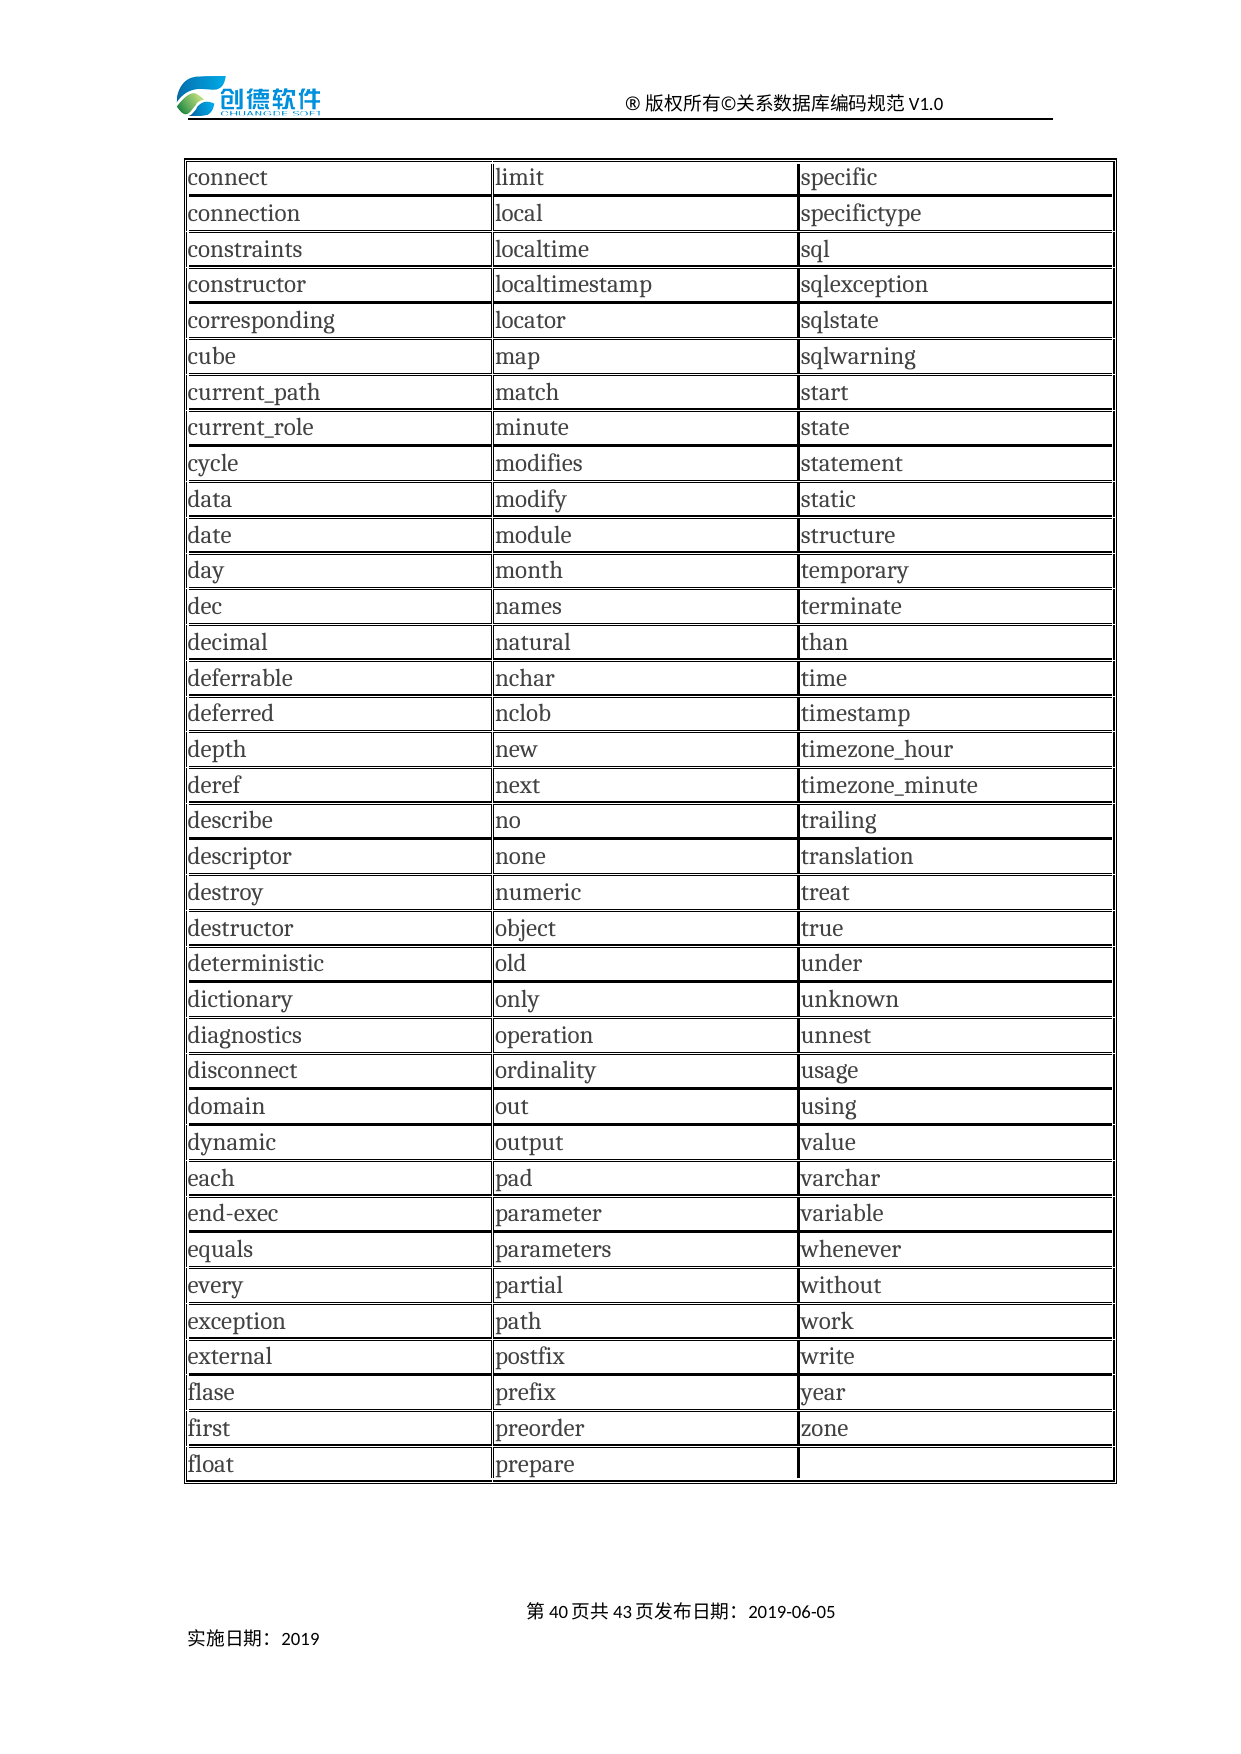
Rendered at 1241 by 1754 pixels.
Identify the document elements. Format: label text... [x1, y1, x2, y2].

table_cell prepare [493, 1448, 798, 1480]
table_cell start [800, 373, 1114, 408]
table_cell match [494, 376, 797, 408]
table_cell cycle [187, 444, 491, 480]
table_cell only [494, 983, 797, 1016]
table_cell connect [187, 162, 492, 194]
table_cell specifictype [800, 194, 1113, 229]
table_cell parameters [494, 1233, 797, 1266]
table_cell value [800, 1123, 1115, 1158]
table_cell sqlwarning [798, 337, 1115, 372]
table_cell nchar [494, 662, 797, 694]
table_cell temporary [800, 551, 1114, 587]
table_cell day [187, 551, 491, 587]
table_cell external [187, 1337, 491, 1373]
table_cell unknown [800, 980, 1113, 1016]
table_cell output [494, 1126, 797, 1158]
table_cell destroy [185, 873, 492, 908]
table_cell dec [185, 587, 492, 623]
table_cell sql [800, 230, 1114, 265]
table_cell zone [798, 1409, 1115, 1444]
table_cell modify [494, 483, 797, 515]
table_cell names [494, 590, 797, 623]
table_cell nclob [494, 698, 797, 730]
table_cell describe [187, 801, 491, 837]
table_cell timezone_hour [798, 730, 1115, 766]
table_cell exception [187, 1301, 491, 1337]
table_cell statement [800, 444, 1113, 480]
table_cell minute [494, 412, 797, 444]
table_cell sqlexception [800, 265, 1114, 301]
table_cell year [800, 1373, 1115, 1409]
table_cell under [800, 944, 1114, 980]
table_cell write [800, 1337, 1114, 1373]
table_cell constraints [187, 230, 491, 265]
table_cell diagnostics [185, 1016, 492, 1051]
table_cell sqlstate [800, 301, 1113, 337]
table_cell deferred [187, 694, 491, 730]
table_cell than [798, 623, 1115, 658]
table_cell limit [493, 162, 798, 194]
table_cell every [185, 1266, 492, 1301]
table_cell partial [494, 1269, 797, 1301]
table_cell varchar [800, 1159, 1114, 1194]
table_cell descriptor [187, 837, 491, 873]
table_cell state [800, 408, 1114, 444]
table_cell constructor [187, 265, 491, 301]
table_cell current_role [187, 408, 491, 444]
table_cell next [494, 769, 797, 801]
table_cell unnest [798, 1016, 1115, 1051]
table_cell preorder [494, 1412, 797, 1444]
table_cell without [798, 1266, 1115, 1301]
table_cell depth [185, 730, 492, 766]
table_cell deterministic [187, 944, 491, 980]
table_cell variable [800, 1194, 1114, 1230]
table_cell out [494, 1090, 797, 1123]
table_cell path [494, 1305, 797, 1337]
table_cell deref [185, 766, 492, 801]
table_cell whenever [800, 1230, 1113, 1266]
table_cell timestamp [800, 694, 1114, 730]
table_cell cube [185, 337, 492, 372]
table_cell treat [798, 873, 1115, 908]
table_cell postfix [494, 1341, 797, 1373]
picture [176, 76, 321, 116]
table_cell month [494, 555, 797, 587]
table_cell time [800, 658, 1114, 694]
table_cell [798, 1444, 1114, 1480]
table_cell date [187, 515, 491, 551]
table_cell using [800, 1087, 1113, 1123]
table_cell current_path [187, 373, 491, 408]
table_cell work [800, 1301, 1114, 1337]
table_cell old [494, 948, 797, 980]
table_cell operation [494, 1019, 797, 1051]
table_cell true [800, 909, 1114, 944]
table_cell map [494, 340, 797, 372]
table_cell data [185, 480, 492, 515]
table_cell corresponding [187, 301, 491, 337]
table_cell localtimestamp [494, 269, 797, 301]
table_cell new [494, 733, 797, 766]
table_cell connection [187, 194, 491, 229]
table_cell object [494, 912, 797, 944]
table_cell float [187, 1444, 492, 1480]
table_cell usage [800, 1051, 1114, 1087]
table_cell timezone_minute [798, 766, 1115, 801]
table_cell dynamic [185, 1123, 491, 1158]
table_cell pad [494, 1162, 797, 1194]
table_cell first [185, 1409, 492, 1444]
table_cell prefix [494, 1376, 797, 1409]
table_cell specific [798, 162, 1113, 194]
table_cell locator [494, 304, 797, 337]
table_cell domain [187, 1087, 491, 1123]
table_cell deferrable [187, 658, 491, 694]
table_cell trailing [800, 801, 1114, 837]
table_cell structure [800, 515, 1114, 551]
table_cell ordinality [494, 1055, 797, 1087]
table_cell no [494, 805, 797, 837]
table_cell natural [494, 626, 797, 658]
table_cell translation [800, 837, 1113, 873]
table_cell equals [187, 1230, 491, 1266]
table_cell parameter [494, 1198, 797, 1230]
table_cell end-exec [187, 1194, 491, 1230]
table_cell each [187, 1159, 491, 1194]
table_cell static [798, 480, 1115, 515]
table_cell local [494, 197, 797, 229]
table_cell decimal [185, 623, 492, 658]
table_cell dictionary [187, 980, 491, 1016]
table_cell terminate [798, 587, 1115, 623]
table_cell localtime [494, 233, 797, 265]
table_cell disconnect [187, 1051, 491, 1087]
table_cell none [494, 840, 797, 873]
table_cell destructor [187, 909, 491, 944]
table_cell modifies [494, 447, 797, 480]
table_cell numeric [494, 876, 797, 908]
table_cell module [494, 519, 797, 551]
table_cell flase [185, 1373, 491, 1409]
